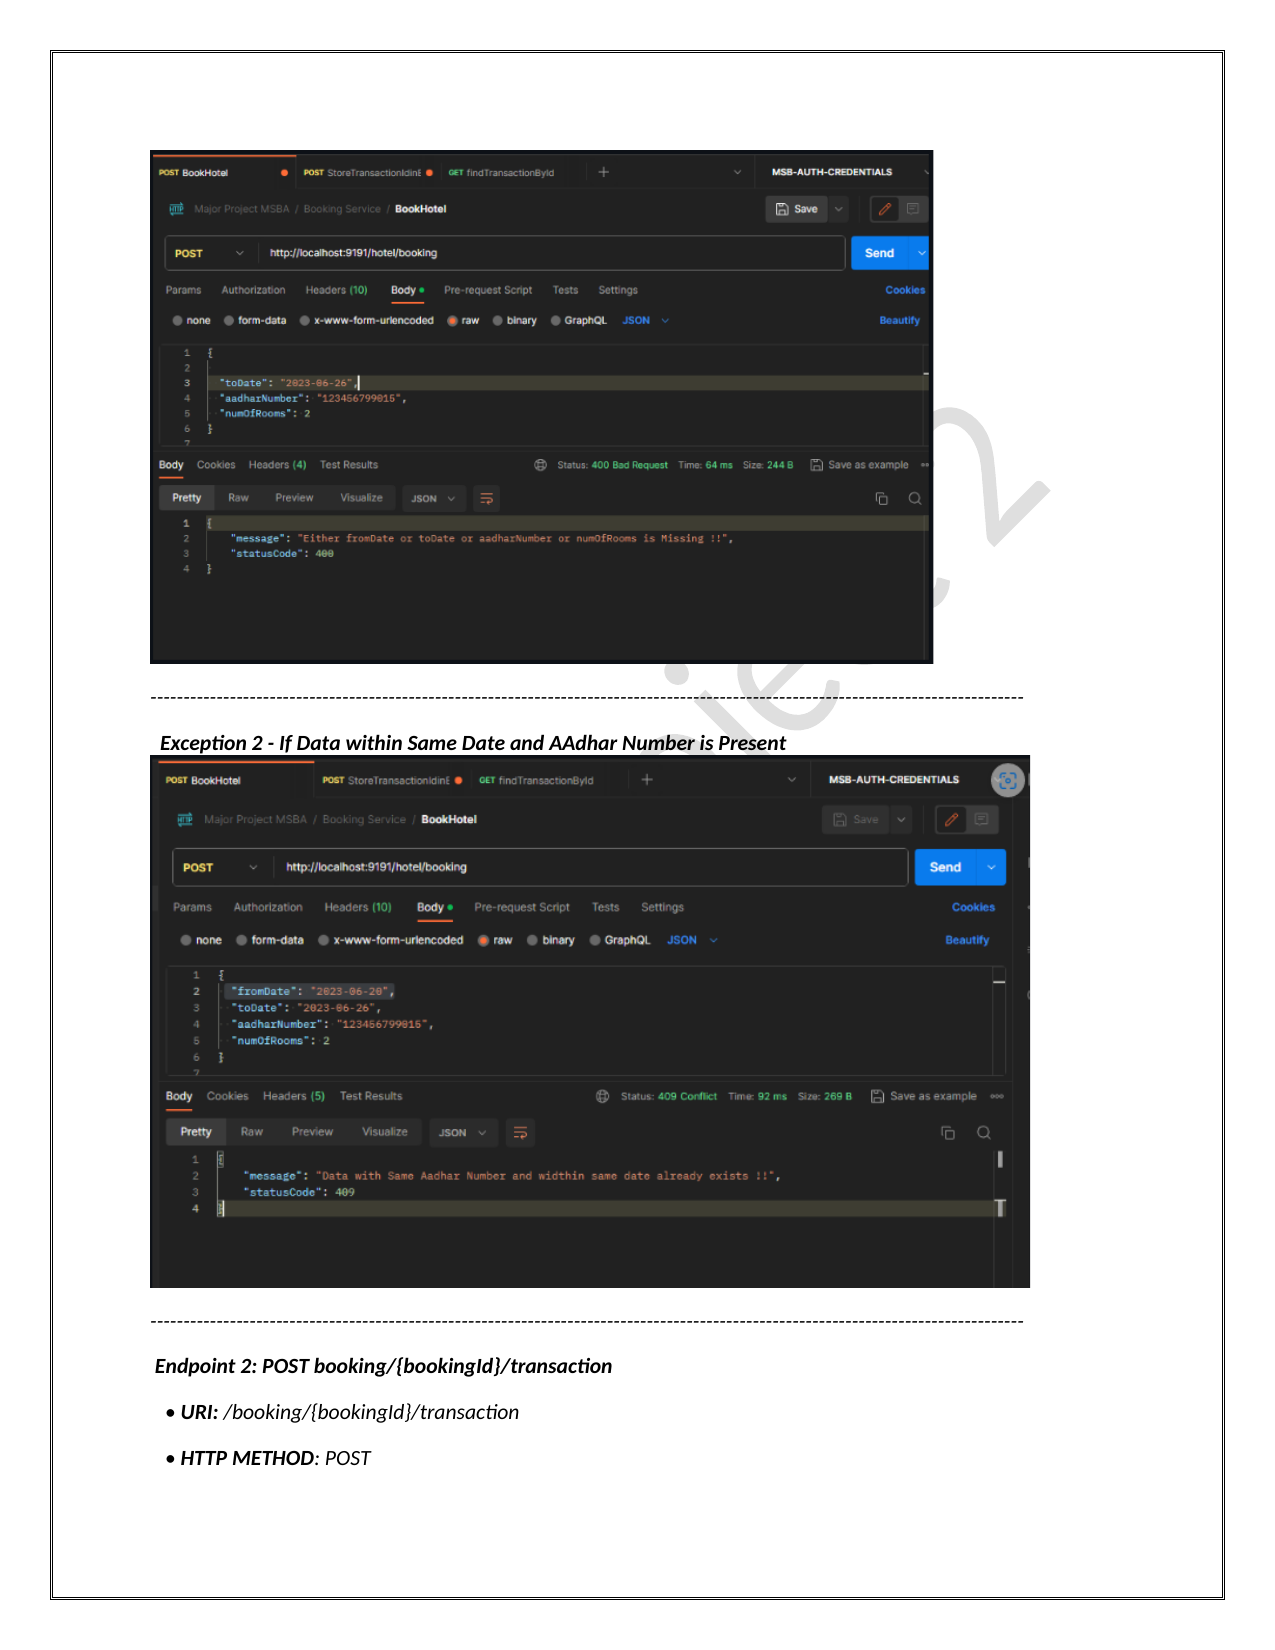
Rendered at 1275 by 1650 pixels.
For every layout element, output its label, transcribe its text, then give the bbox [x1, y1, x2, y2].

picture [150, 150, 934, 664]
picture [150, 755, 1031, 1288]
list ------------------------------------------------------------------------------------------------------------------------------------ [150, 664, 1125, 710]
list • URI: /booking/{bookingId}/transaction [150, 1379, 1125, 1425]
list ------------------------------------------------------------------------------------------------------------------------------------ [150, 1288, 1125, 1333]
list • HTTP METHOD: POST [150, 1425, 1125, 1471]
list Endpoint 2: POST booking/{bookingId}/transaction [150, 1333, 1125, 1379]
list Exception 2 - If Data within Same Date and AAdhar Number is Present [150, 710, 1125, 756]
